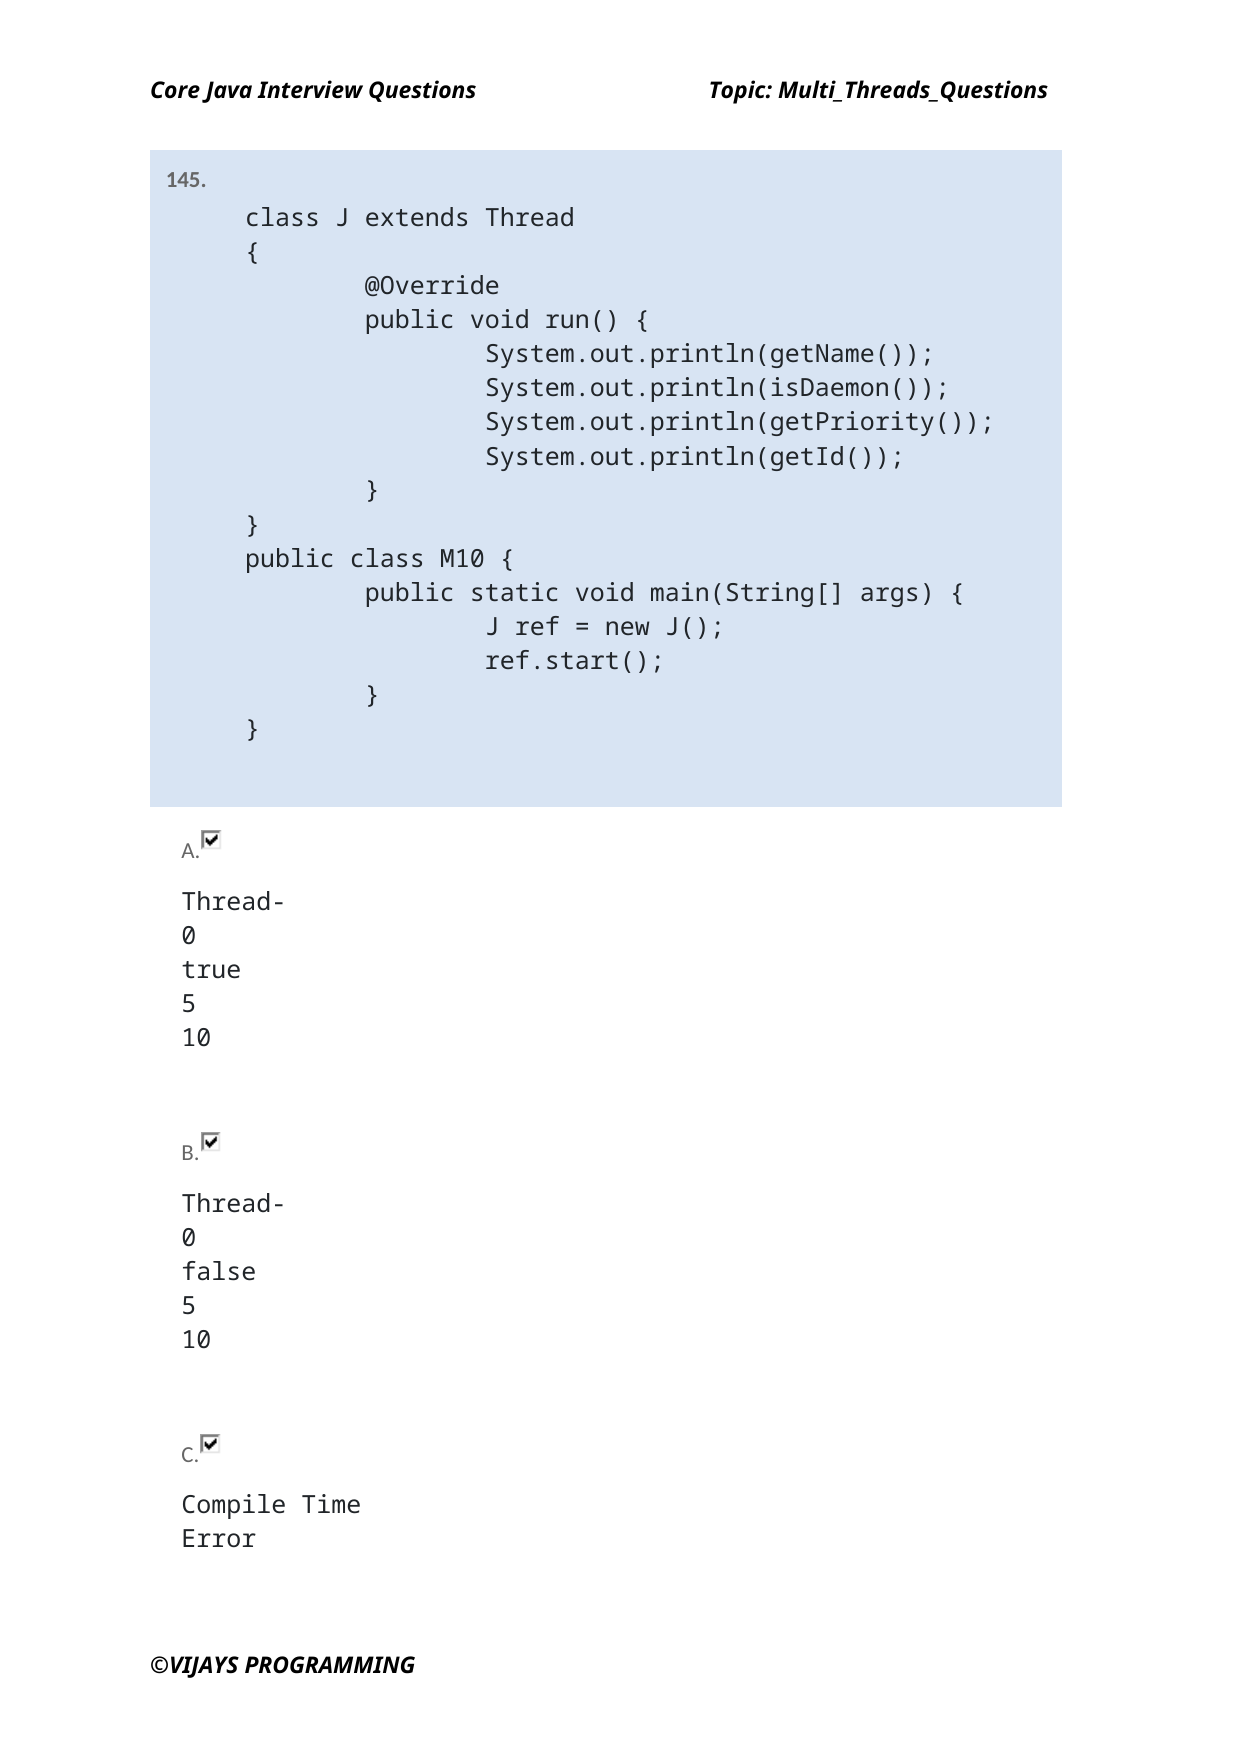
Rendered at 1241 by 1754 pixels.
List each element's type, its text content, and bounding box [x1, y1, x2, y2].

table_cell [150, 807, 1090, 1594]
table_header class J extends Thread { @Override public void run() { System.out.println(getName()); System.out.println(isDaemon()); System.out.println(getPriority()); System.out.println(getId()); } } public class M10 { public static void main(String[] args) { J ref = new J(); ref.start(); } } [229, 150, 1062, 807]
table_header 145. [150, 150, 229, 807]
